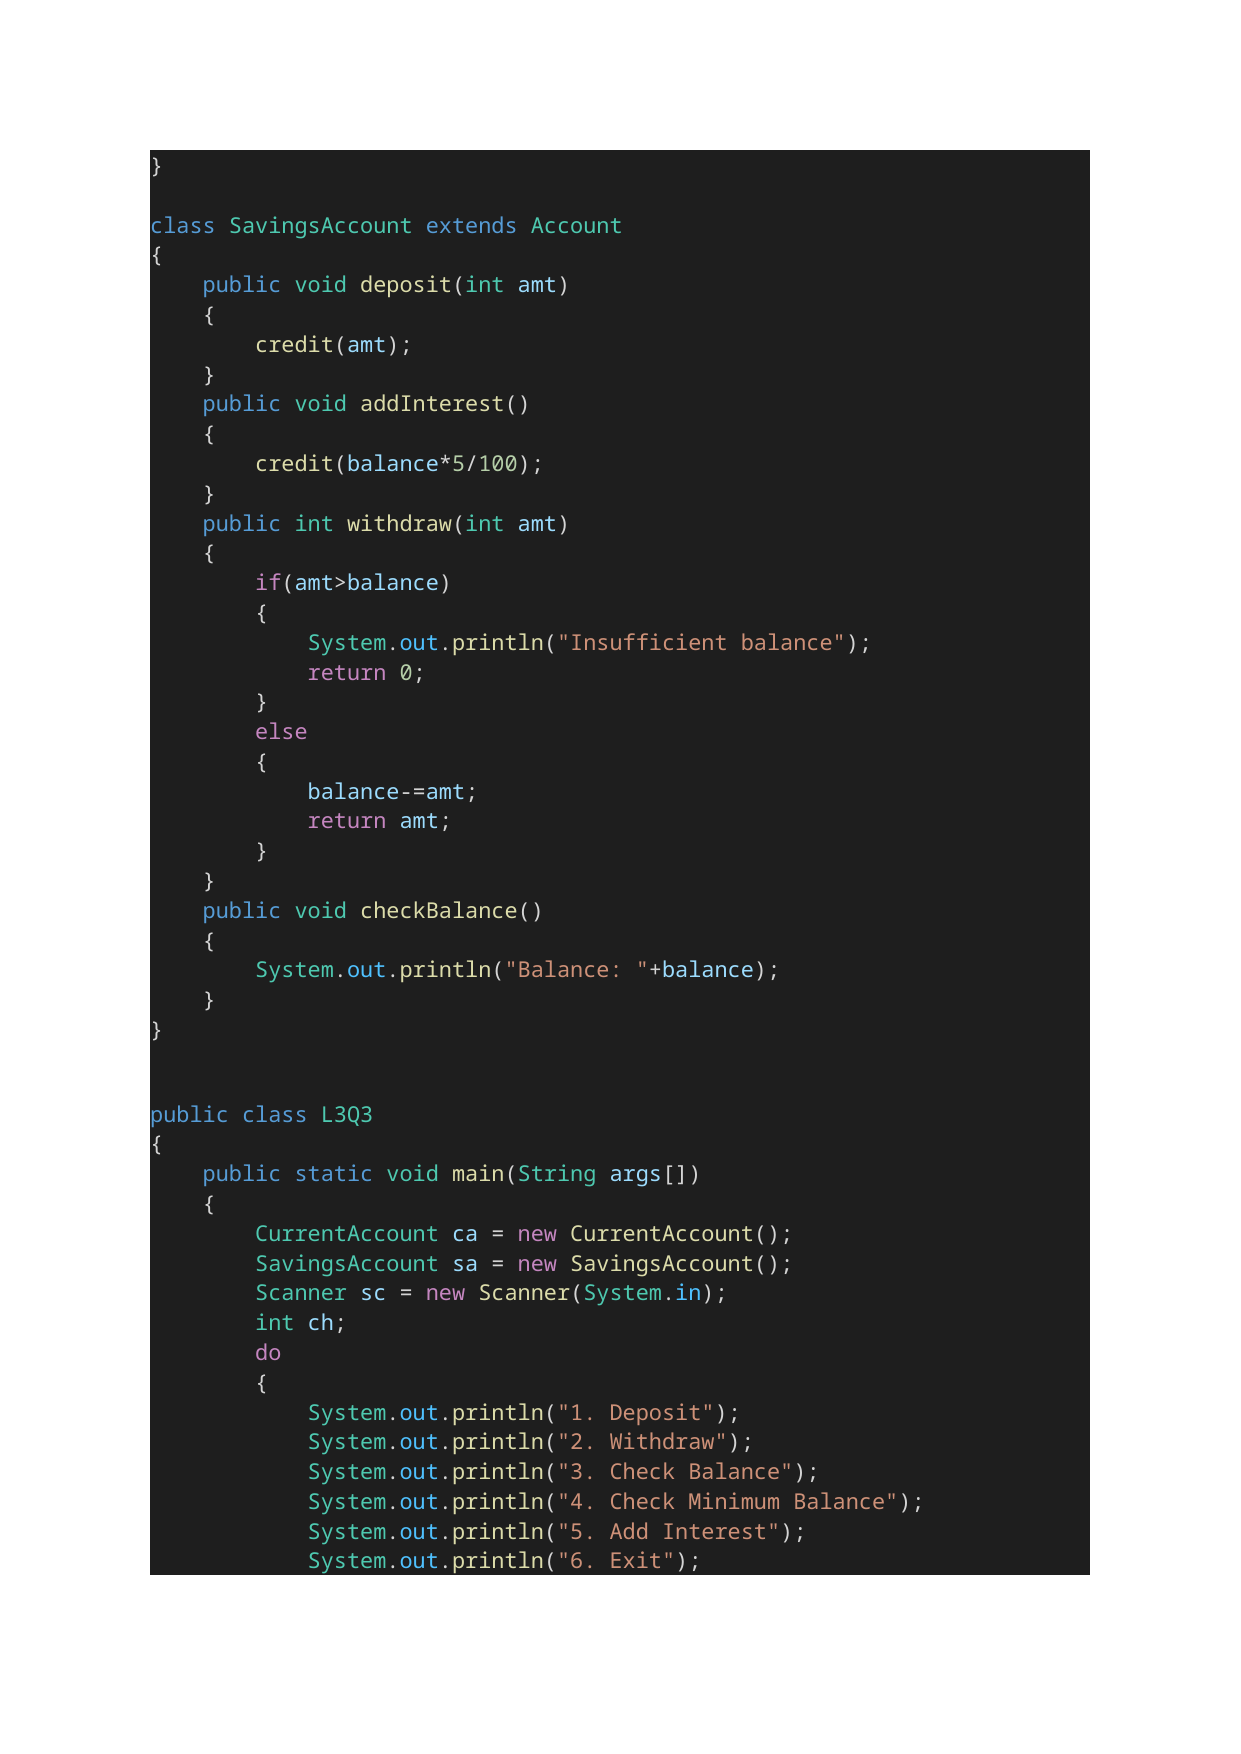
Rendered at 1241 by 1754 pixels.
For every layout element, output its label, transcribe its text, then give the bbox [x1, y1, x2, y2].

text } [150, 686, 1090, 716]
text public void addInterest() [150, 388, 1090, 418]
text System.out.println("1. Deposit"); [150, 1396, 1090, 1426]
text CurrentAccount ca = new CurrentAccount(); [150, 1218, 1090, 1247]
text Scanner sc = new Scanner(System.in); [150, 1277, 1090, 1307]
text { [150, 597, 1090, 627]
text } [150, 358, 1090, 388]
text System.out.println("Insufficient balance"); [150, 627, 1090, 656]
text } [150, 1014, 1090, 1044]
text { [150, 537, 1090, 567]
text } [150, 865, 1090, 895]
text } [150, 984, 1090, 1014]
text int ch; [150, 1307, 1090, 1337]
text } [150, 835, 1090, 865]
text { [150, 1128, 1090, 1158]
text System.out.println("6. Exit"); [150, 1545, 1090, 1575]
text { [150, 418, 1090, 448]
text } [150, 478, 1090, 507]
text SavingsAccount sa = new SavingsAccount(); [150, 1247, 1090, 1277]
text System.out.println("5. Add Interest"); [150, 1516, 1090, 1545]
text if(amt>balance) [150, 567, 1090, 597]
text { [150, 239, 1090, 269]
text public static void main(String args[]) [150, 1158, 1090, 1188]
text System.out.println("Balance: "+balance); [150, 954, 1090, 984]
text } [150, 150, 1090, 180]
text { [150, 1367, 1090, 1396]
text System.out.println("3. Check Balance"); [150, 1456, 1090, 1486]
text public int withdraw(int amt) [150, 507, 1090, 537]
text { [150, 924, 1090, 954]
text public void deposit(int amt) [150, 269, 1090, 299]
text class SavingsAccount extends Account [150, 209, 1090, 239]
text System.out.println("4. Check Minimum Balance"); [150, 1486, 1090, 1516]
text return 0; [150, 656, 1090, 686]
text System.out.println("2. Withdraw"); [150, 1426, 1090, 1456]
text else [150, 716, 1090, 746]
text return amt; [150, 805, 1090, 835]
text credit(amt); [150, 329, 1090, 358]
text { [150, 299, 1090, 329]
text public class L3Q3 [150, 1098, 1090, 1128]
text balance-=amt; [150, 776, 1090, 805]
text credit(balance*5/100); [150, 448, 1090, 478]
text do [150, 1337, 1090, 1367]
text { [150, 1188, 1090, 1218]
text { [150, 746, 1090, 776]
text public void checkBalance() [150, 895, 1090, 924]
